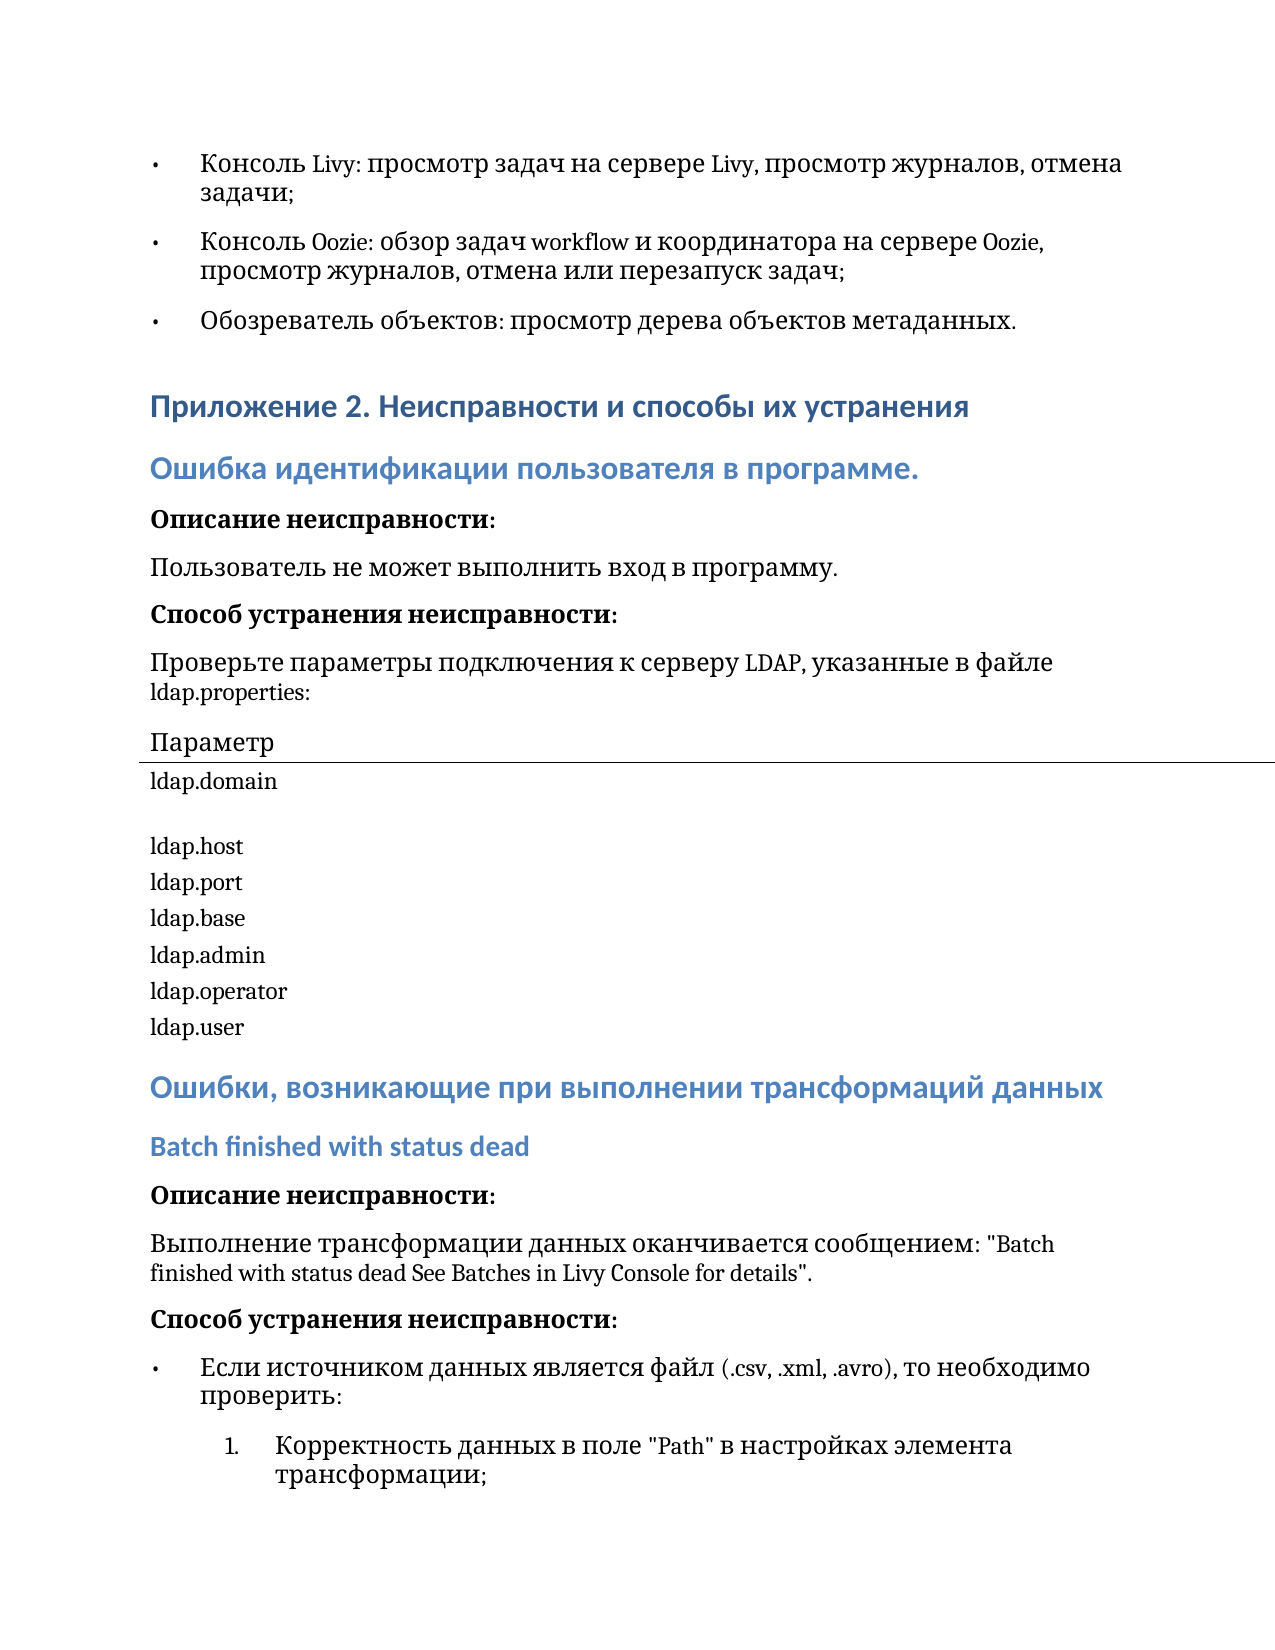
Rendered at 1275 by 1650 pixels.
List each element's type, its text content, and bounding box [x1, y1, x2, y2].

table_cell ldap.domain [139, 763, 1275, 828]
table_cell ldap.base [139, 901, 1275, 937]
text Способ устранения неисправности: [150, 601, 1125, 630]
subtitle Приложение 2. Неисправности и способы их устранения [150, 385, 1125, 426]
list Если источником данных является файл (.csv, .xml, .avro), то необходимо проверить: [150, 1353, 1125, 1411]
list Корректность данных в поле "Path" в настройках элемента трансформации; [225, 1432, 1125, 1489]
text Описание неисправности: [150, 506, 1125, 535]
table_cell ldap.port [139, 864, 1275, 901]
list Консоль Livy: просмотр задач на сервере Livy, просмотр журналов, отмена задачи; [150, 150, 1125, 207]
text Способ устранения неисправности: [150, 1306, 1125, 1335]
text Описание неисправности: [150, 1182, 1125, 1211]
text Выполнение трансформации данных оканчивается сообщением: "Batch finished with status dead See Batches in Livy Console for details". [150, 1230, 1125, 1287]
table_cell ldap.operator [139, 973, 1275, 1009]
subtitle Ошибка идентификации пользователя в программе. [150, 447, 1125, 488]
table_cell ldap.admin [139, 937, 1275, 973]
list Консоль Oozie: обзор задач workflow и координатора на сервере Oozie, просмотр журналов, отмена или перезапуск задач; [150, 228, 1125, 286]
subtitle Batch finished with status dead [150, 1128, 1125, 1163]
table_cell ldap.host [139, 828, 1275, 864]
table_cell ldap.user [139, 1009, 1275, 1046]
subtitle Ошибки, возникающие при выполнении трансформаций данных [150, 1066, 1125, 1107]
text Пользователь не может выполнить вход в программу. [150, 554, 1125, 583]
text Проверьте параметры подключения к серверу LDAP, указанные в файле ldap.properties: [150, 649, 1125, 706]
table_header Параметр [139, 725, 1275, 761]
list Обозреватель объектов: просмотр дерева объектов метаданных. [150, 307, 1125, 335]
